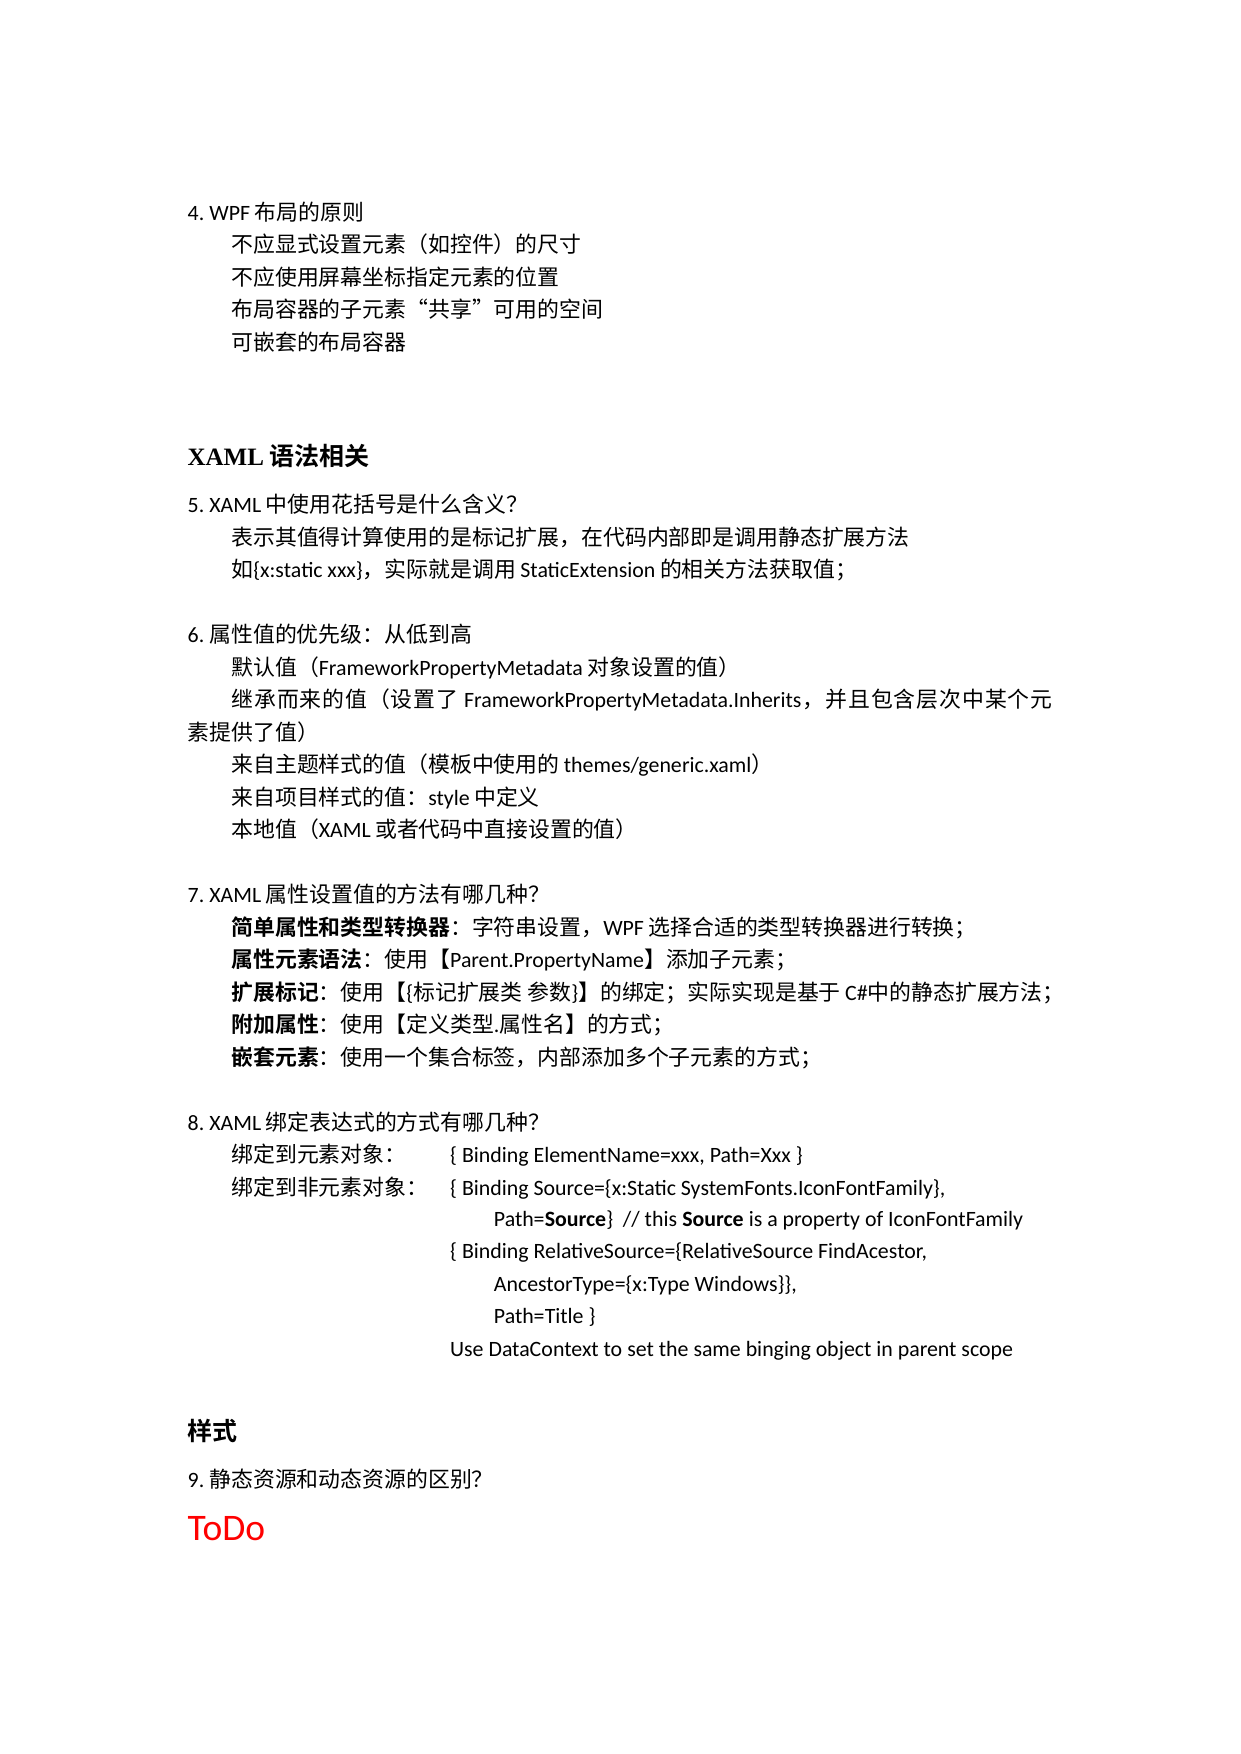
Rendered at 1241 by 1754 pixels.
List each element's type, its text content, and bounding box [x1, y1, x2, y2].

list 不应显式设置元素（如控件）的尺寸 [187, 227, 1053, 259]
list 可嵌套的布局容器 [187, 324, 1053, 357]
list 如{x:static xxx}，实际就是调用StaticExtension的相关方法获取值； [187, 552, 1053, 584]
list 不应使用屏幕坐标指定元素的位置 [187, 259, 1053, 292]
list Path=Source} // this Source is a property of IconFontFamily [450, 1202, 1053, 1234]
list 来自项目样式的值：style中定义 [187, 779, 1053, 812]
list 来自主题样式的值（模板中使用的themes/generic.xaml） [187, 747, 1053, 779]
list WPF布局的原则 [187, 194, 1053, 227]
list 简单属性和类型转换器：字符串设置，WPF选择合适的类型转换器进行转换； [187, 909, 1053, 942]
list 绑定到非元素对象： { Binding Source={x:Static SystemFonts.IconFontFamily}, [187, 1169, 1053, 1202]
list 附加属性：使用【定义类型.属性名】的方式； [187, 1007, 1053, 1039]
list 属性元素语法：使用【Parent.PropertyName】添加子元素； [187, 942, 1053, 974]
list 静态资源和动态资源的区别？ [187, 1462, 1053, 1494]
list XAML中使用花括号是什么含义？ [187, 487, 1053, 519]
list AncestorType={x:Type Windows}}, [472, 1267, 1053, 1299]
list { Binding RelativeSource={RelativeSource FindAcestor, [428, 1234, 1053, 1267]
list Use DataContext to set the same binging object in parent scope [406, 1332, 1053, 1364]
list 属性值的优先级：从低到高 [187, 617, 1053, 649]
subtitle 样式 [187, 1397, 1053, 1462]
list 本地值（XAML或者代码中直接设置的值） [187, 812, 1053, 844]
subtitle XAML语法相关 [187, 422, 1053, 487]
list ToDo [187, 1494, 1053, 1559]
list 布局容器的子元素“共享”可用的空间 [187, 292, 1053, 324]
list XAML绑定表达式的方式有哪几种？ [187, 1104, 1053, 1137]
list 继承而来的值（设置了FrameworkPropertyMetadata.Inherits，并且包含层次中某个元素提供了值） [187, 682, 1053, 747]
list 扩展标记：使用【{标记扩展类 参数}】的绑定；实际实现是基于C#中的静态扩展方法； [187, 974, 1053, 1007]
list XAML属性设置值的方法有哪几种？ [187, 877, 1053, 909]
list 嵌套元素：使用一个集合标签，内部添加多个子元素的方式； [187, 1039, 1053, 1072]
list Path=Title } [472, 1299, 1053, 1332]
list 表示其值得计算使用的是标记扩展，在代码内部即是调用静态扩展方法 [187, 519, 1053, 552]
list 绑定到元素对象： { Binding ElementName=xxx, Path=Xxx } [187, 1137, 1053, 1169]
list 默认值（FrameworkPropertyMetadata对象设置的值） [187, 649, 1053, 682]
